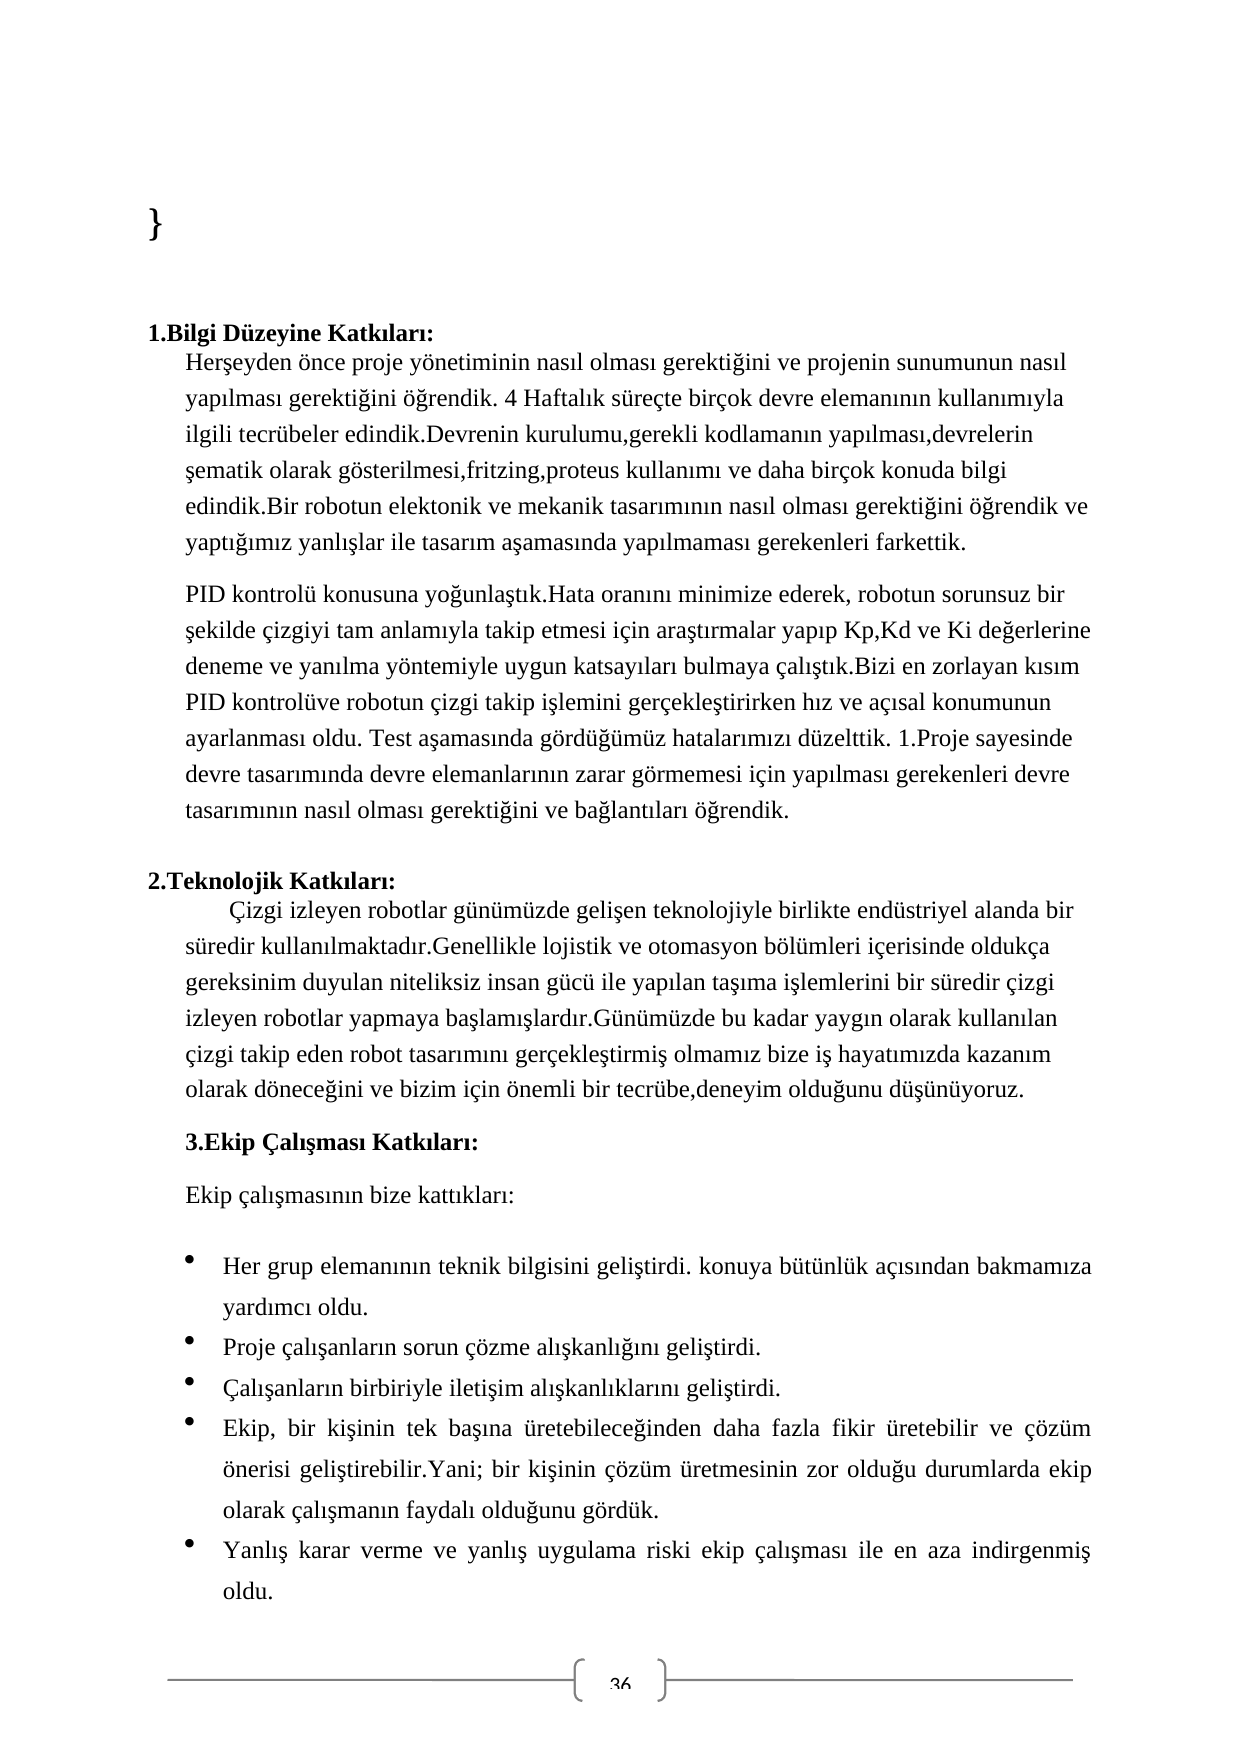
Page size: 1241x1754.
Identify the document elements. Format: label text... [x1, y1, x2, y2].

text Herşeyden önce proje yönetiminin nasıl olması gerektiğini ve projenin sunumunun nasıl yapılması gerektiğini öğrendik. 4 Haftalık süreçte birçok devre elemanının kullanımıyla ilgili tecrübeler edindik.Devrenin kurulumu,gerekli kodlamanın yapılması,devrelerin şematik olarak gösterilmesi,fritzing,proteus kullanımı ve daha birçok konuda bilgi edindik.Bir robotun elektonik ve mekanik tasarımının nasıl olması gerektiğini öğrendik ve yaptığımız yanlışlar ile tasarım aşamasında yapılmaması gerekenleri farkettik. [185, 347, 1093, 555]
text Ekip çalışmasının bize kattıkları: [185, 1180, 1093, 1208]
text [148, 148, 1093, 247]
list Yanlış karar verme ve yanlış uygulama riski ekip çalışması ile en aza indirgenmiş oldu. [185, 1523, 1093, 1605]
text PID kontrolü konusuna yoğunlaştık.Hata oranını minimize ederek, robotun sorunsuz bir şekilde çizgiyi tam anlamıyla takip etmesi için araştırmalar yapıp Kp,Kd ve Ki değerlerine deneme ve yanılma yöntemiyle uygun katsayıları bulmaya çalıştık.Bizi en zorlayan kısım PID kontrolüve robotun çizgi takip işlemini gerçekleştirirken hız ve açısal konumunun ayarlanması oldu. Test aşamasında gördüğümüz hatalarımızı düzelttik. 1.Proje sayesinde devre tasarımında devre elemanlarının zarar görmemesi için yapılması gerekenleri devre tasarımının nasıl olması gerektiğini ve bağlantıları öğrendik. [185, 579, 1093, 824]
text 3.Ekip Çalışması Katkıları: [185, 1127, 1093, 1156]
subtitle 2.Teknolojik Katkıları: [148, 854, 1093, 895]
list Ekip, bir kişinin tek başına üretebileceğinden daha fazla fikir üretebilir ve çözüm önerisi geliştirebilir.Yani; bir kişinin çözüm üretmesinin zor olduğu durumlarda ekip olarak çalışmanın faydalı olduğunu gördük. [185, 1402, 1093, 1523]
list Her grup elemanının teknik bilgisini geliştirdi. konuya bütünlük açısından bakmamıza yardımcı oldu. [185, 1239, 1093, 1320]
subtitle 1.Bilgi Düzeyine Katkıları: [148, 306, 1093, 347]
list Çalışanların birbiriyle iletişim alışkanlıklarını geliştirdi. [185, 1361, 1093, 1402]
list Proje çalışanların sorun çözme alışkanlığını geliştirdi. [185, 1320, 1093, 1361]
text Çizgi izleyen robotlar günümüzde gelişen teknolojiyle birlikte endüstriyel alanda bir süredir kullanılmaktadır.Genellikle lojistik ve otomasyon bölümleri içerisinde oldukça gereksinim duyulan niteliksiz insan gücü ile yapılan taşıma işlemlerini bir süredir çizgi izleyen robotlar yapmaya başlamışlardır.Günümüzde bu kadar yaygın olarak kullanılan çizgi takip eden robot tasarımını gerçekleştirmiş olmamız bize iş hayatımızda kazanım olarak döneceğini ve bizim için önemli bir tecrübe,deneyim olduğunu düşünüyoruz. [185, 895, 1093, 1103]
